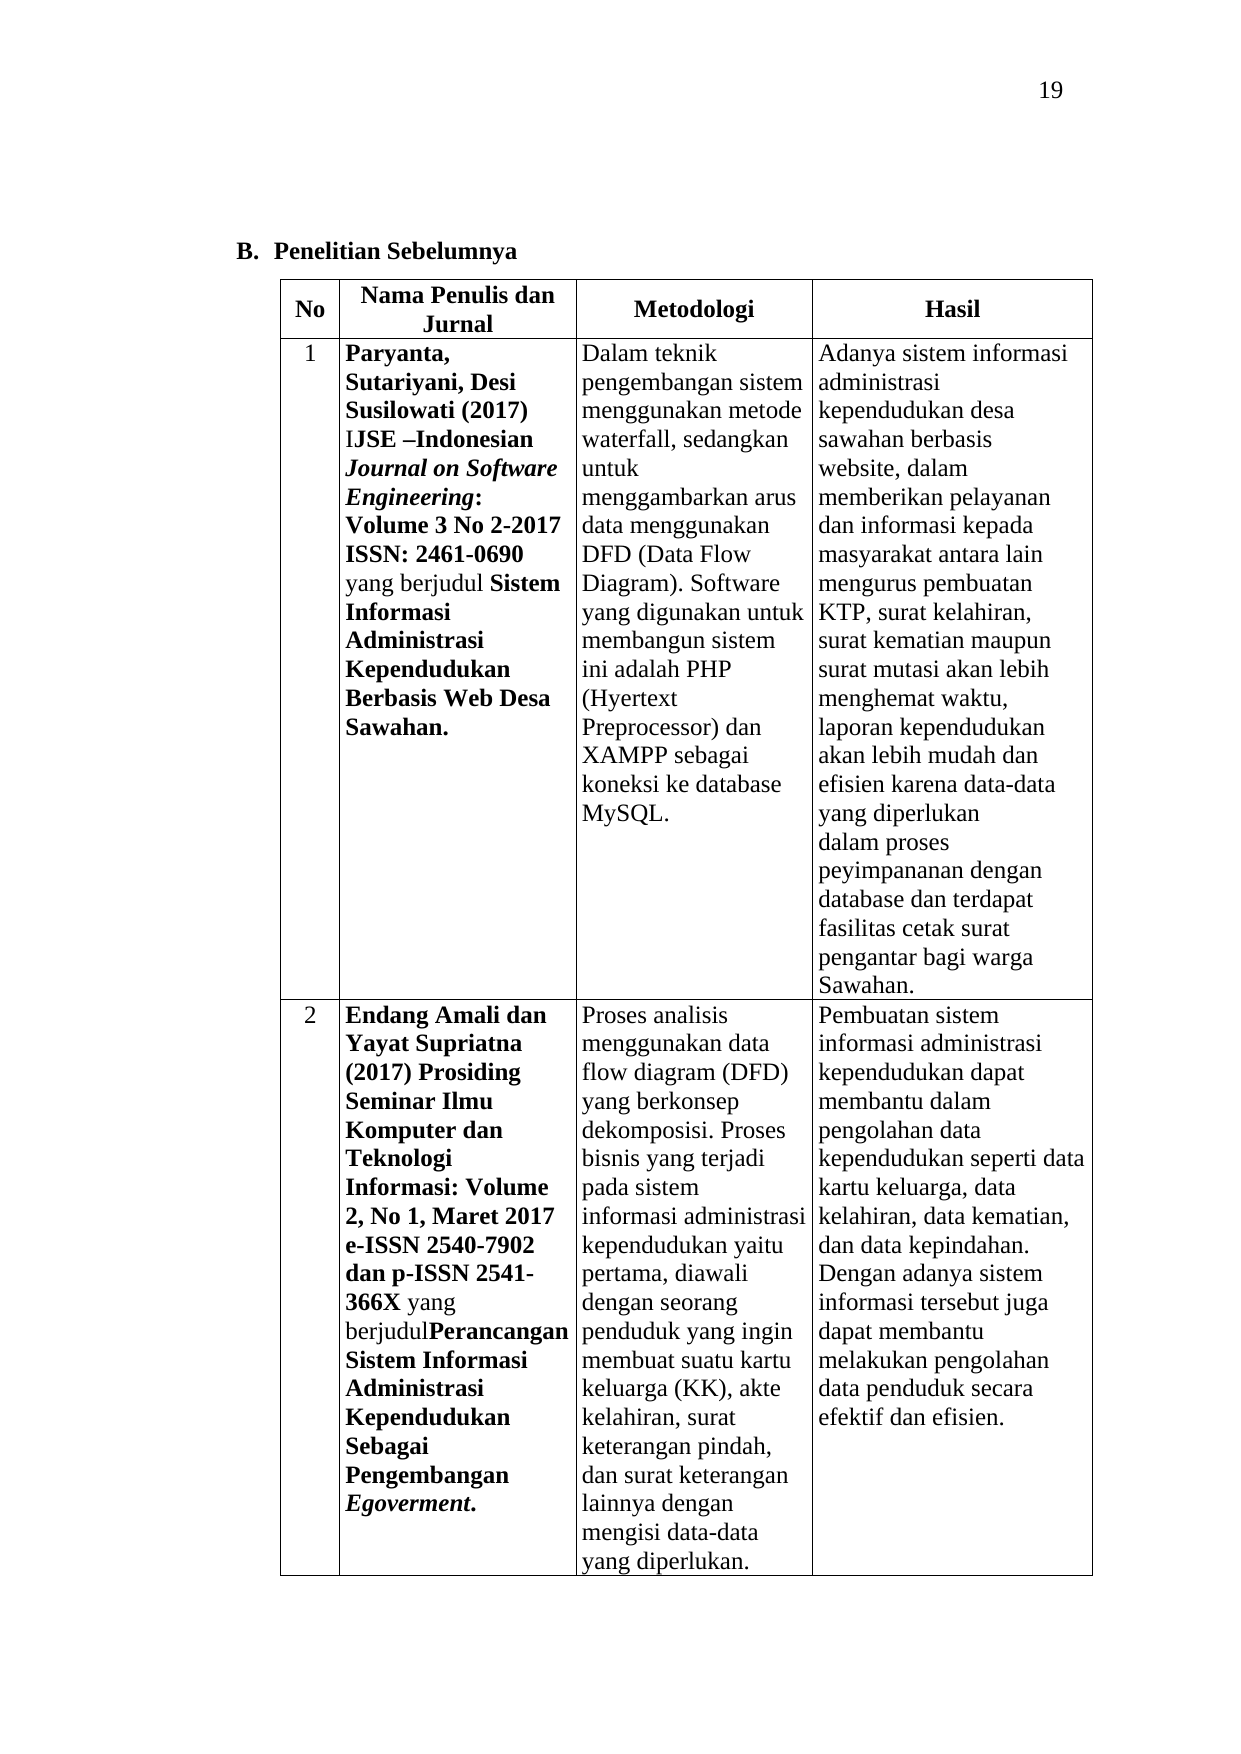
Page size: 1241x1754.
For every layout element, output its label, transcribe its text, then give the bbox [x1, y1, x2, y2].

table_header No [281, 280, 339, 337]
table_cell 1 [281, 339, 339, 999]
table_header Hasil [813, 280, 1092, 337]
list Penelitian Sebelumnya [236, 236, 1063, 265]
table_header Metodologi [577, 280, 812, 337]
table_header Nama Penulis dan Jurnal [340, 280, 576, 337]
table_cell 2 [281, 1000, 339, 1575]
